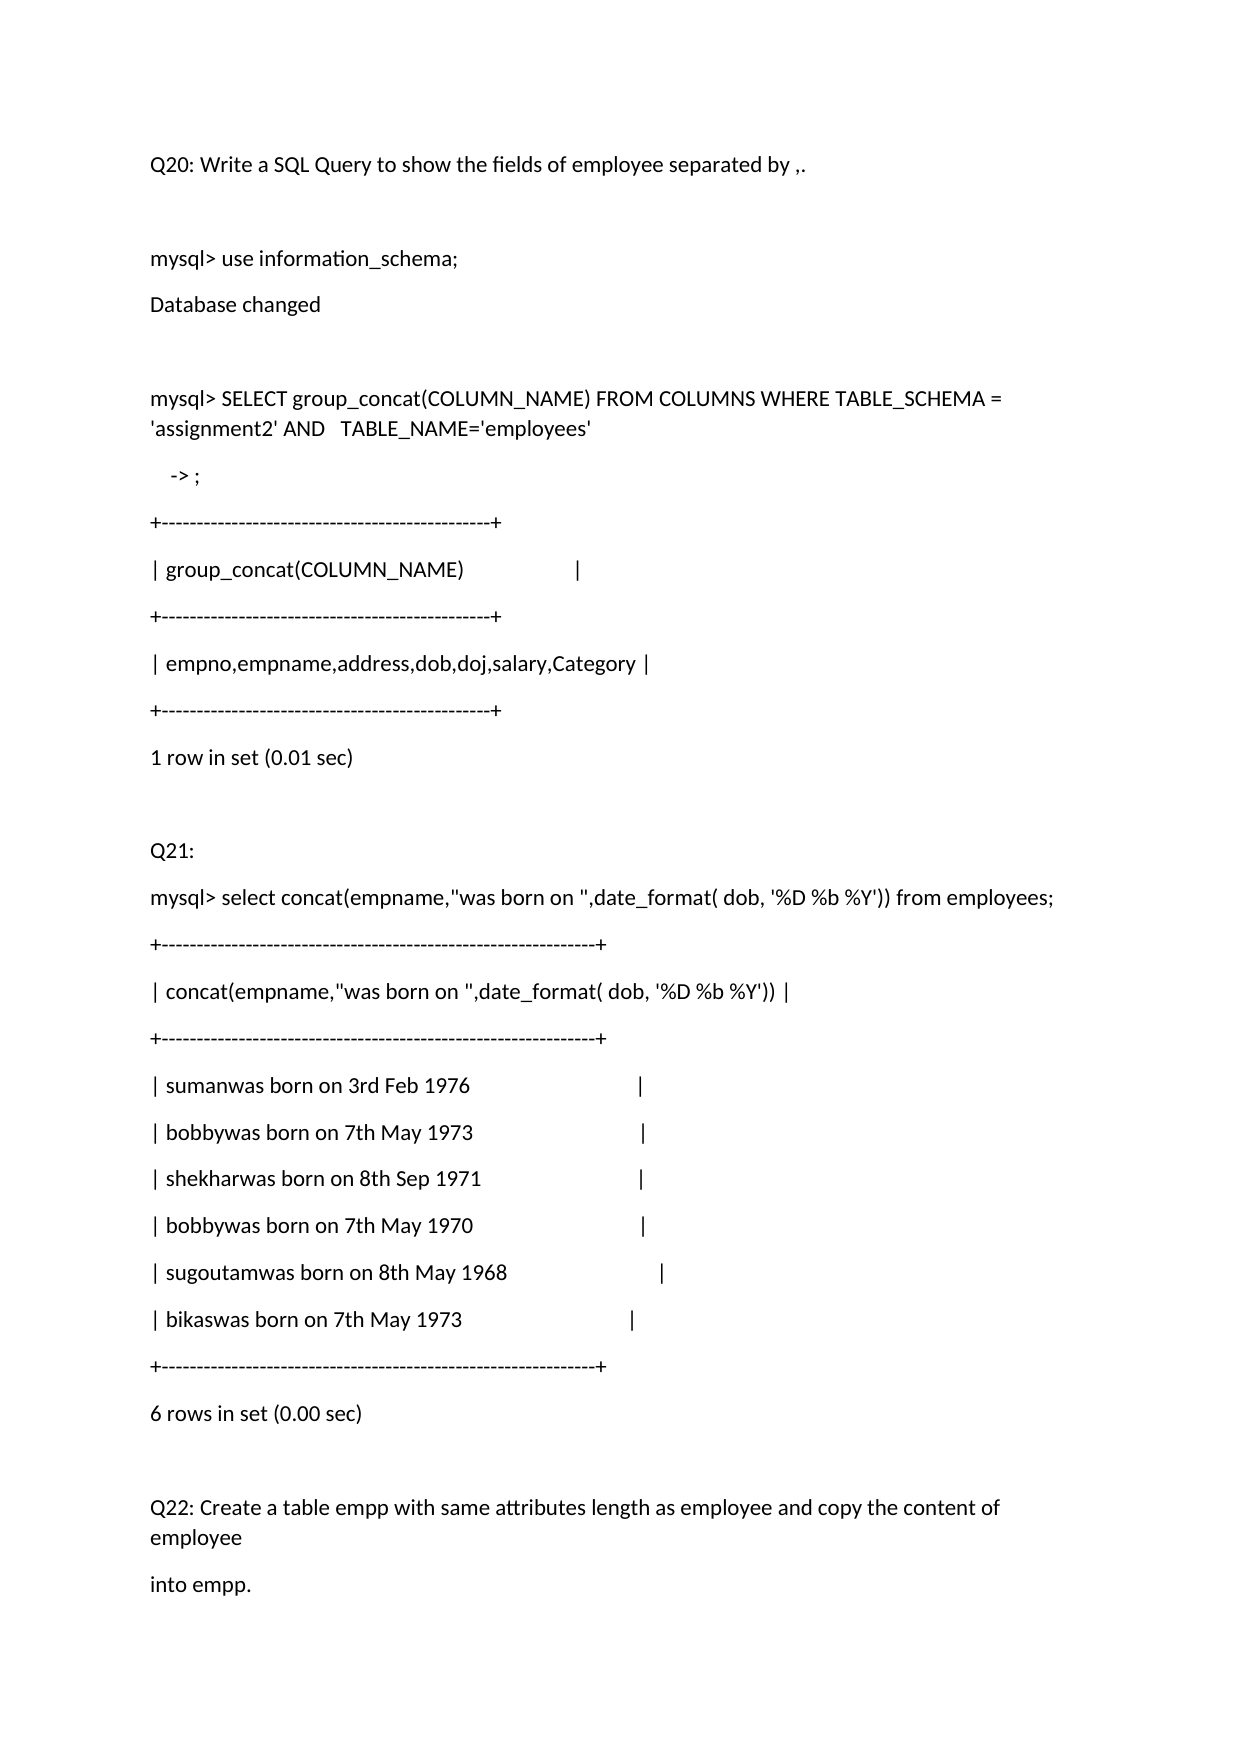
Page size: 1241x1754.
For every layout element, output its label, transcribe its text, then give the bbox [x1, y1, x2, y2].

text +-----------------------------------------------+ [150, 508, 1090, 536]
text | bobbywas born on 7th May 1973 | [150, 1118, 1090, 1146]
text | shekharwas born on 8th Sep 1971 | [150, 1164, 1090, 1193]
text +--------------------------------------------------------------+ [150, 1352, 1090, 1380]
text into empp. [150, 1570, 1090, 1598]
text Q21: [150, 836, 1090, 864]
text | empno,empname,address,dob,doj,salary,Category | [150, 649, 1090, 677]
text | concat(empname,"was born on ",date_format( dob, '%D %b %Y')) | [150, 977, 1090, 1005]
text | sumanwas born on 3rd Feb 1976 | [150, 1071, 1090, 1099]
text mysql> select concat(empname,"was born on ",date_format( dob, '%D %b %Y')) from employees; [150, 883, 1090, 911]
text +-----------------------------------------------+ [150, 696, 1090, 724]
text Q22: Create a table empp with same attributes length as employee and copy the content of employee [150, 1493, 1090, 1551]
text | bikaswas born on 7th May 1973 | [150, 1305, 1090, 1333]
text +--------------------------------------------------------------+ [150, 1024, 1090, 1052]
text 6 rows in set (0.00 sec) [150, 1399, 1090, 1427]
text +--------------------------------------------------------------+ [150, 930, 1090, 958]
text Q20: Write a SQL Query to show the fields of employee separated by ,. [150, 150, 1090, 178]
text +-----------------------------------------------+ [150, 602, 1090, 630]
text | bobbywas born on 7th May 1970 | [150, 1211, 1090, 1239]
text mysql> use information_schema; [150, 244, 1090, 272]
text -> ; [150, 461, 1090, 489]
text | sugoutamwas born on 8th May 1968 | [150, 1258, 1090, 1286]
text 1 row in set (0.01 sec) [150, 743, 1090, 771]
text mysql> SELECT group_concat(COLUMN_NAME) FROM COLUMNS WHERE TABLE_SCHEMA = 'assignment2' AND TABLE_NAME='employees' [150, 384, 1090, 443]
text | group_concat(COLUMN_NAME) | [150, 555, 1090, 583]
text Database changed [150, 291, 1090, 319]
